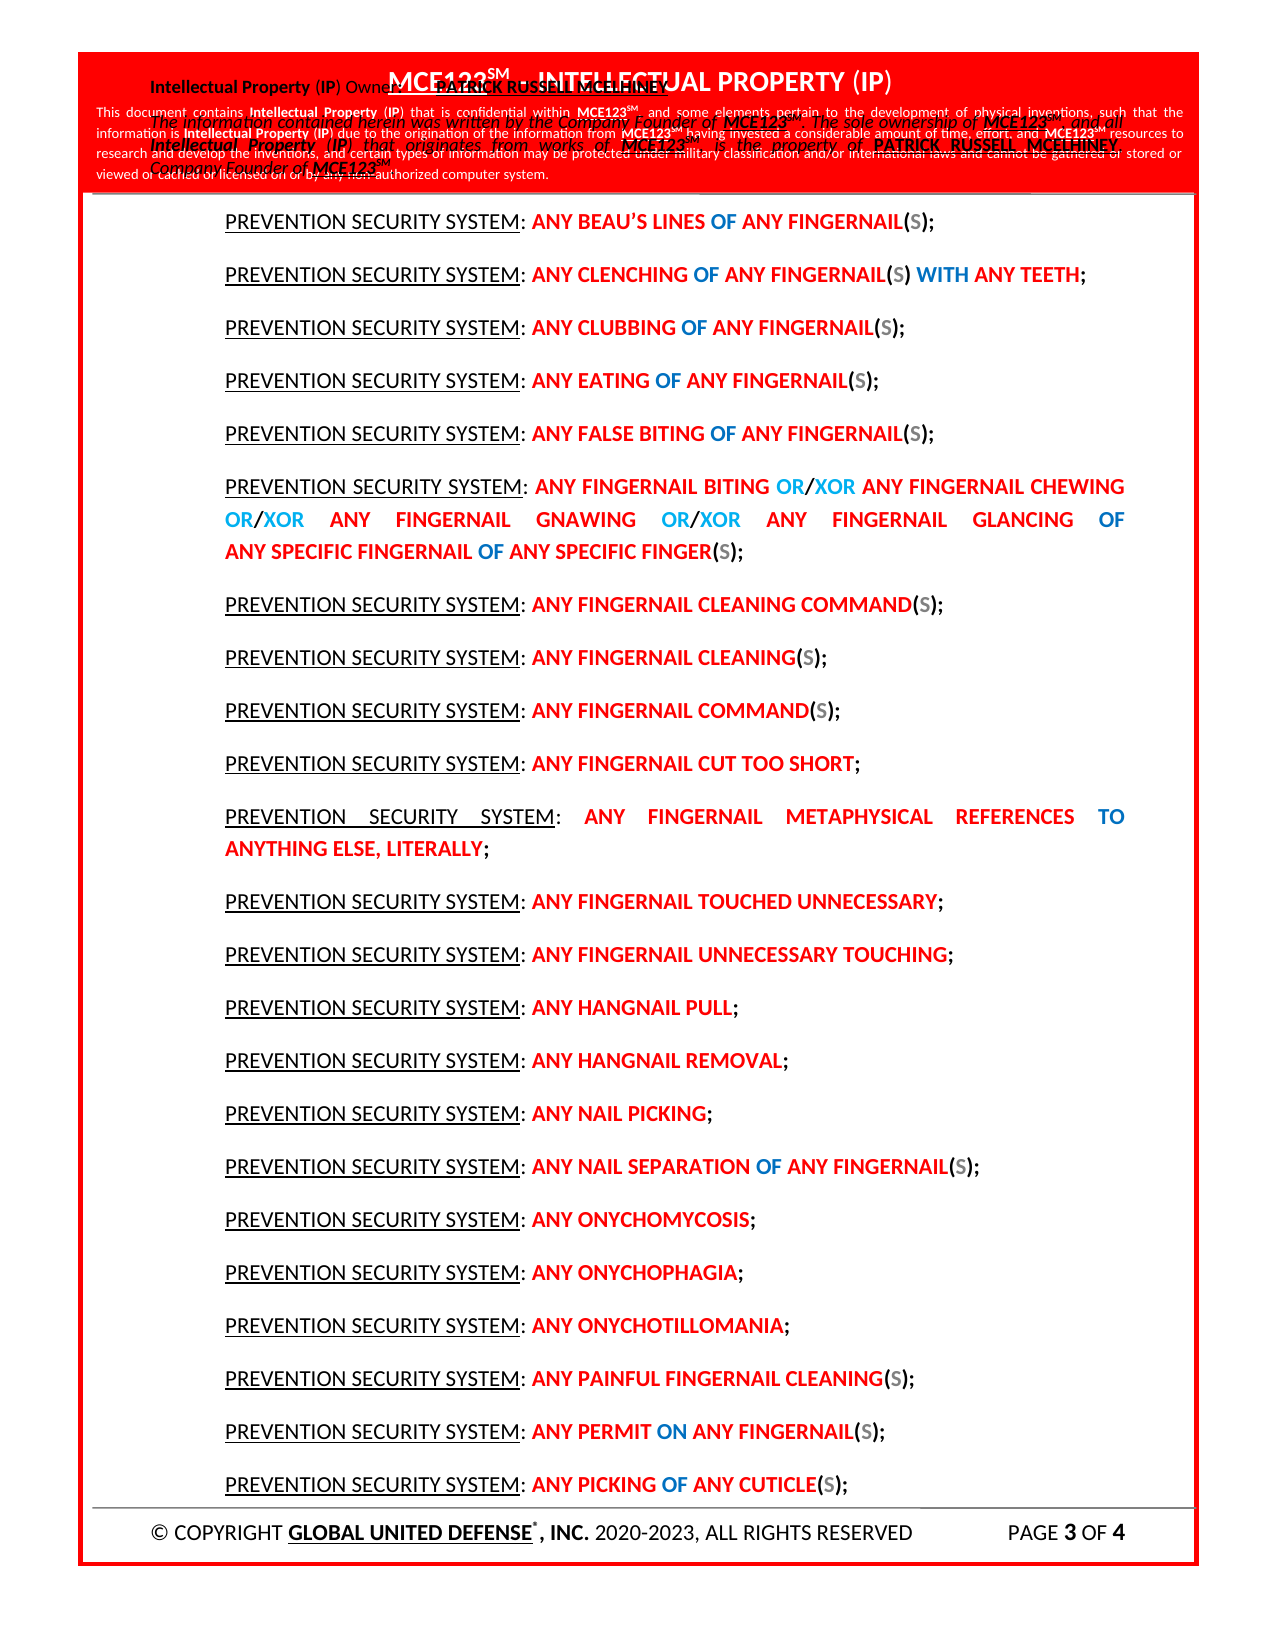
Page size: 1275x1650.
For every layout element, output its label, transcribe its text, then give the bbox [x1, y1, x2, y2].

text PREVENTION SECURITY SYSTEM: ANY FALSE BITING OF ANY FINGERNAIL(S); [225, 419, 1125, 447]
text PREVENTION SECURITY SYSTEM: ANY HANGNAIL REMOVAL; [225, 1046, 1125, 1074]
text PREVENTION SECURITY SYSTEM: ANY FINGERNAIL CUT TOO SHORT; [225, 749, 1125, 777]
text PREVENTION SECURITY SYSTEM: ANY PAINFUL FINGERNAIL CLEANING(S); [225, 1364, 1125, 1392]
text PREVENTION SECURITY SYSTEM: ANY HANGNAIL PULL; [225, 993, 1125, 1021]
text PREVENTION SECURITY SYSTEM: ANY PICKING OF ANY CUTICLE(S); [225, 1470, 1125, 1498]
text PREVENTION SECURITY SYSTEM: ANY NAIL PICKING; [225, 1099, 1125, 1127]
text PREVENTION SECURITY SYSTEM: ANY FINGERNAIL CLEANING COMMAND(S); [225, 590, 1125, 618]
text PREVENTION SECURITY SYSTEM: ANY FINGERNAIL METAPHYSICAL REFERENCES TO ANYTHING ELSE, LITERALLY; [225, 802, 1125, 862]
text PREVENTION SECURITY SYSTEM: ANY FINGERNAIL CLEANING(S); [225, 643, 1125, 671]
text PREVENTION SECURITY SYSTEM: ANY BEAU’S LINES OF ANY FINGERNAIL(S); [225, 207, 1125, 235]
text PREVENTION SECURITY SYSTEM: ANY CLENCHING OF ANY FINGERNAIL(S) WITH ANY TEETH; [225, 260, 1125, 288]
text PREVENTION SECURITY SYSTEM: ANY NAIL SEPARATION OF ANY FINGERNAIL(S); [225, 1152, 1125, 1180]
text PREVENTION SECURITY SYSTEM: ANY FINGERNAIL BITING OR/XOR ANY FINGERNAIL CHEWING OR/XOR ANY FINGERNAIL GNAWING OR/XOR ANY FINGERNAIL GLANCING OF ANY SPECIFIC FINGERNAIL OF ANY SPECIFIC FINGER(S); [225, 472, 1125, 565]
text PREVENTION SECURITY SYSTEM: ANY FINGERNAIL COMMAND(S); [225, 696, 1125, 724]
text PREVENTION SECURITY SYSTEM: ANY ONYCHOTILLOMANIA; [225, 1311, 1125, 1339]
text PREVENTION SECURITY SYSTEM: ANY PERMIT ON ANY FINGERNAIL(S); [225, 1417, 1125, 1445]
text PREVENTION SECURITY SYSTEM: ANY EATING OF ANY FINGERNAIL(S); [225, 366, 1125, 394]
text PREVENTION SECURITY SYSTEM: ANY FINGERNAIL TOUCHED UNNECESSARY; [225, 887, 1125, 915]
text PREVENTION SECURITY SYSTEM: ANY CLUBBING OF ANY FINGERNAIL(S); [225, 313, 1125, 341]
text PREVENTION SECURITY SYSTEM: ANY FINGERNAIL UNNECESSARY TOUCHING; [225, 940, 1125, 968]
text PREVENTION SECURITY SYSTEM: ANY ONYCHOPHAGIA; [225, 1258, 1125, 1286]
text PREVENTION SECURITY SYSTEM: ANY ONYCHOMYCOSIS; [225, 1205, 1125, 1233]
